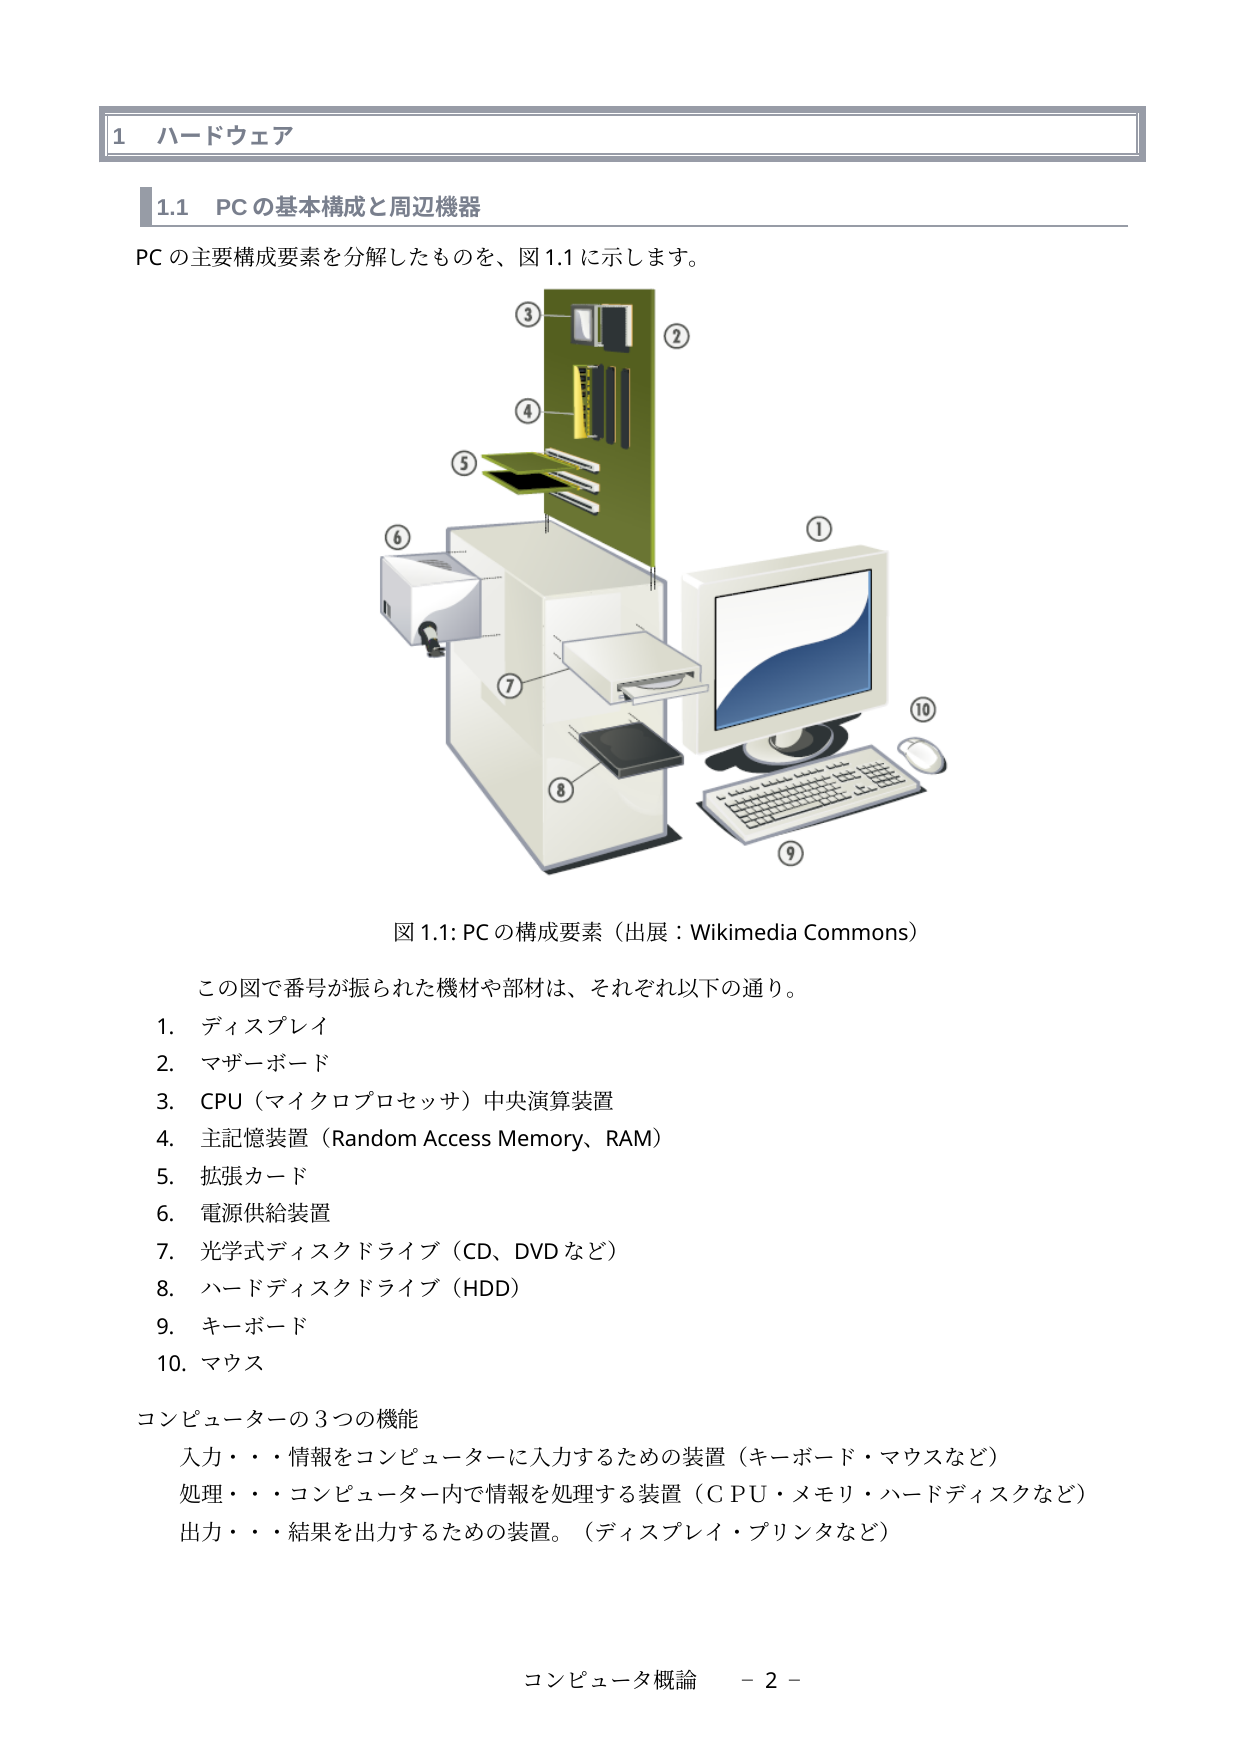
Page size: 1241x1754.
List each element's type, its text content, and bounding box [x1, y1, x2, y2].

list 拡張カード [156, 1156, 1128, 1193]
subtitle PCの基本構成と周辺機器 [152, 187, 1128, 225]
text PC の主要構成要素を分解したものを、図1.1に示します。 [112, 237, 1128, 275]
text 図1.1: PCの構成要素（出展：Wikimedia Commons） [112, 912, 1128, 950]
list マウス [156, 1343, 1128, 1381]
list キーボード [156, 1306, 1128, 1343]
subtitle ハードウェア [108, 116, 1136, 153]
text 出力・・・結果を出力するための装置。（ディスプレイ・プリンタなど） [156, 1512, 1128, 1550]
list ハードディスクドライブ（HDD） [156, 1268, 1128, 1306]
text コンピューターの３つの機能 [112, 1400, 1128, 1437]
list 主記憶装置（Random Access Memory、RAM） [156, 1118, 1128, 1156]
list CPU（マイクロプロセッサ）中央演算装置 [156, 1081, 1128, 1118]
list ディスプレイ [156, 1006, 1128, 1043]
list マザーボード [156, 1043, 1128, 1081]
list 電源供給装置 [156, 1193, 1128, 1231]
text 処理・・・コンピューター内で情報を処理する装置（ＣＰＵ・メモリ・ハードディスクなど） [156, 1475, 1128, 1512]
text 入力・・・情報をコンピューターに入力するための装置（キーボード・マウスなど） [156, 1437, 1128, 1475]
list 光学式ディスクドライブ（CD、DVDなど） [156, 1231, 1128, 1268]
text この図で番号が振られた機材や部材は、それぞれ以下の通り。 [112, 968, 1128, 1006]
picture [367, 274, 957, 884]
